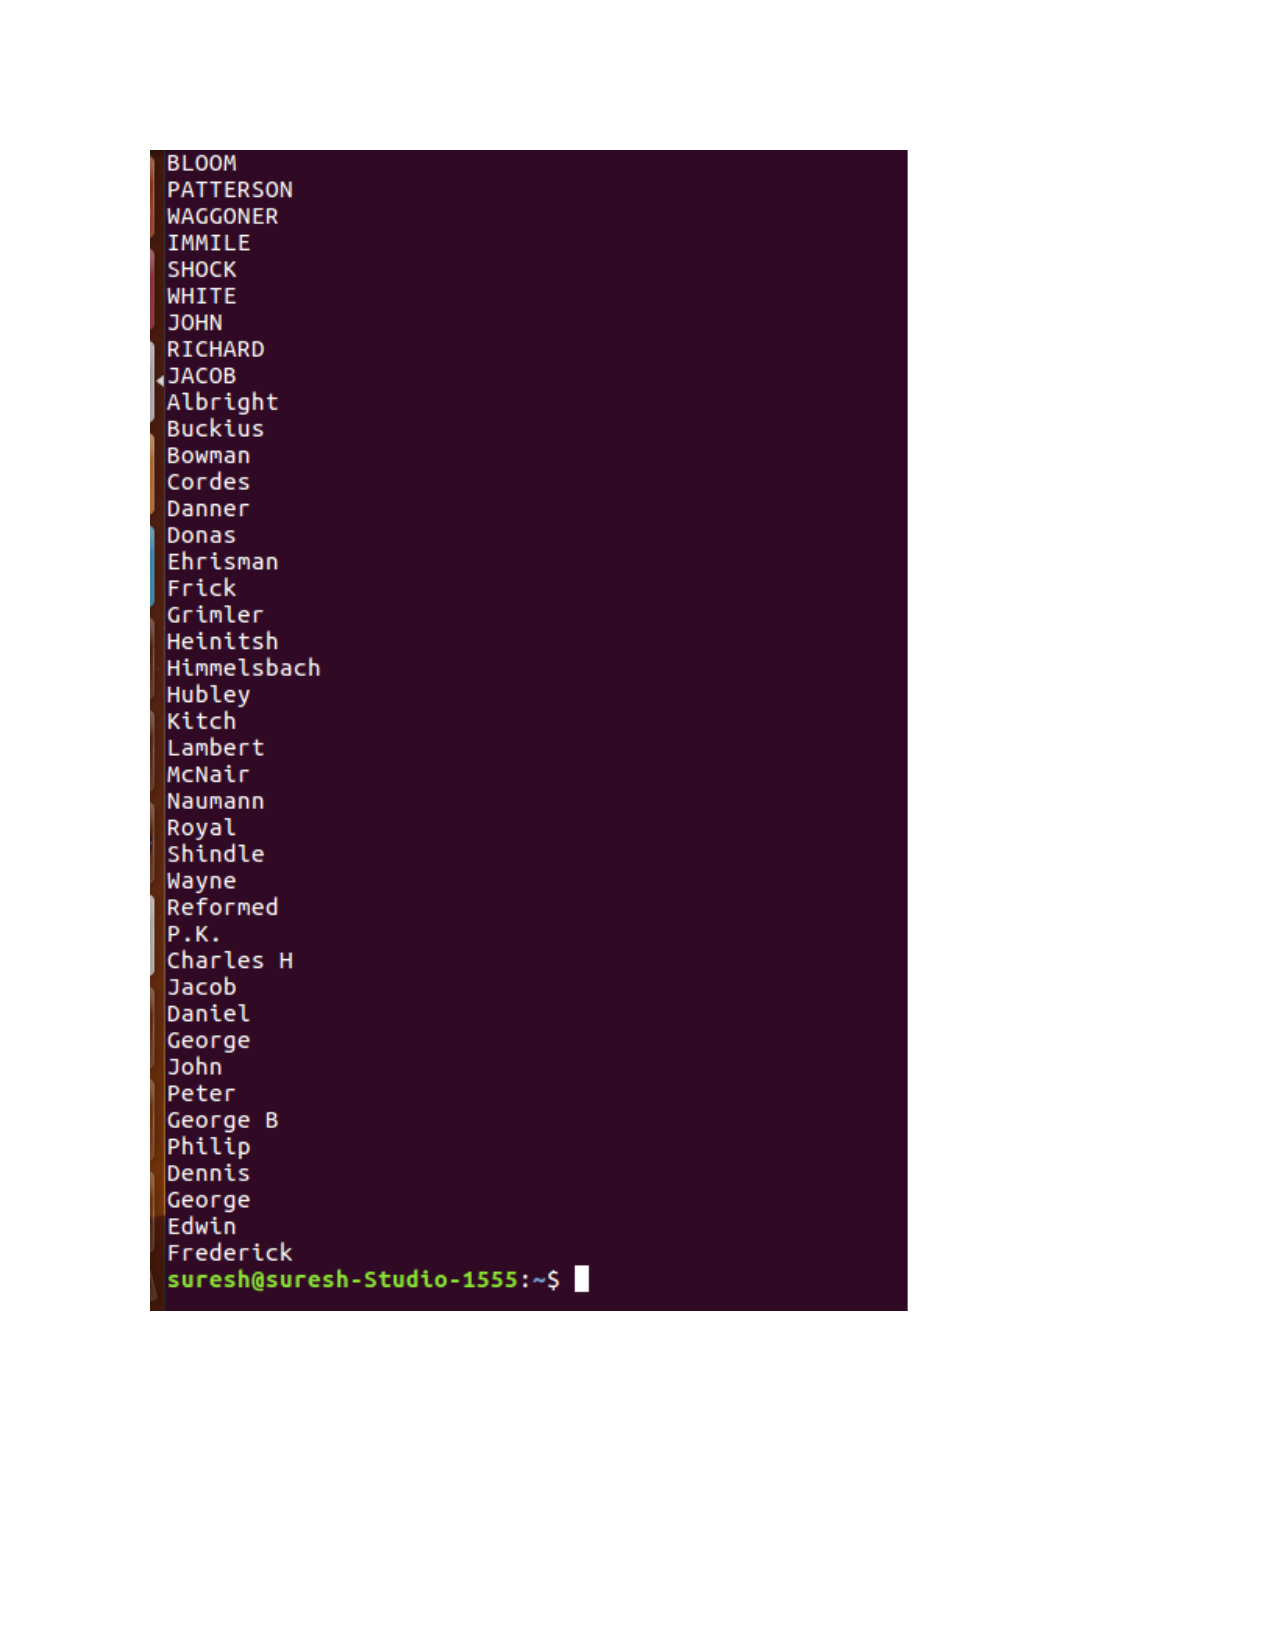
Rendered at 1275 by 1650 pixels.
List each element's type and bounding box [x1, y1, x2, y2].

picture [150, 150, 908, 1311]
